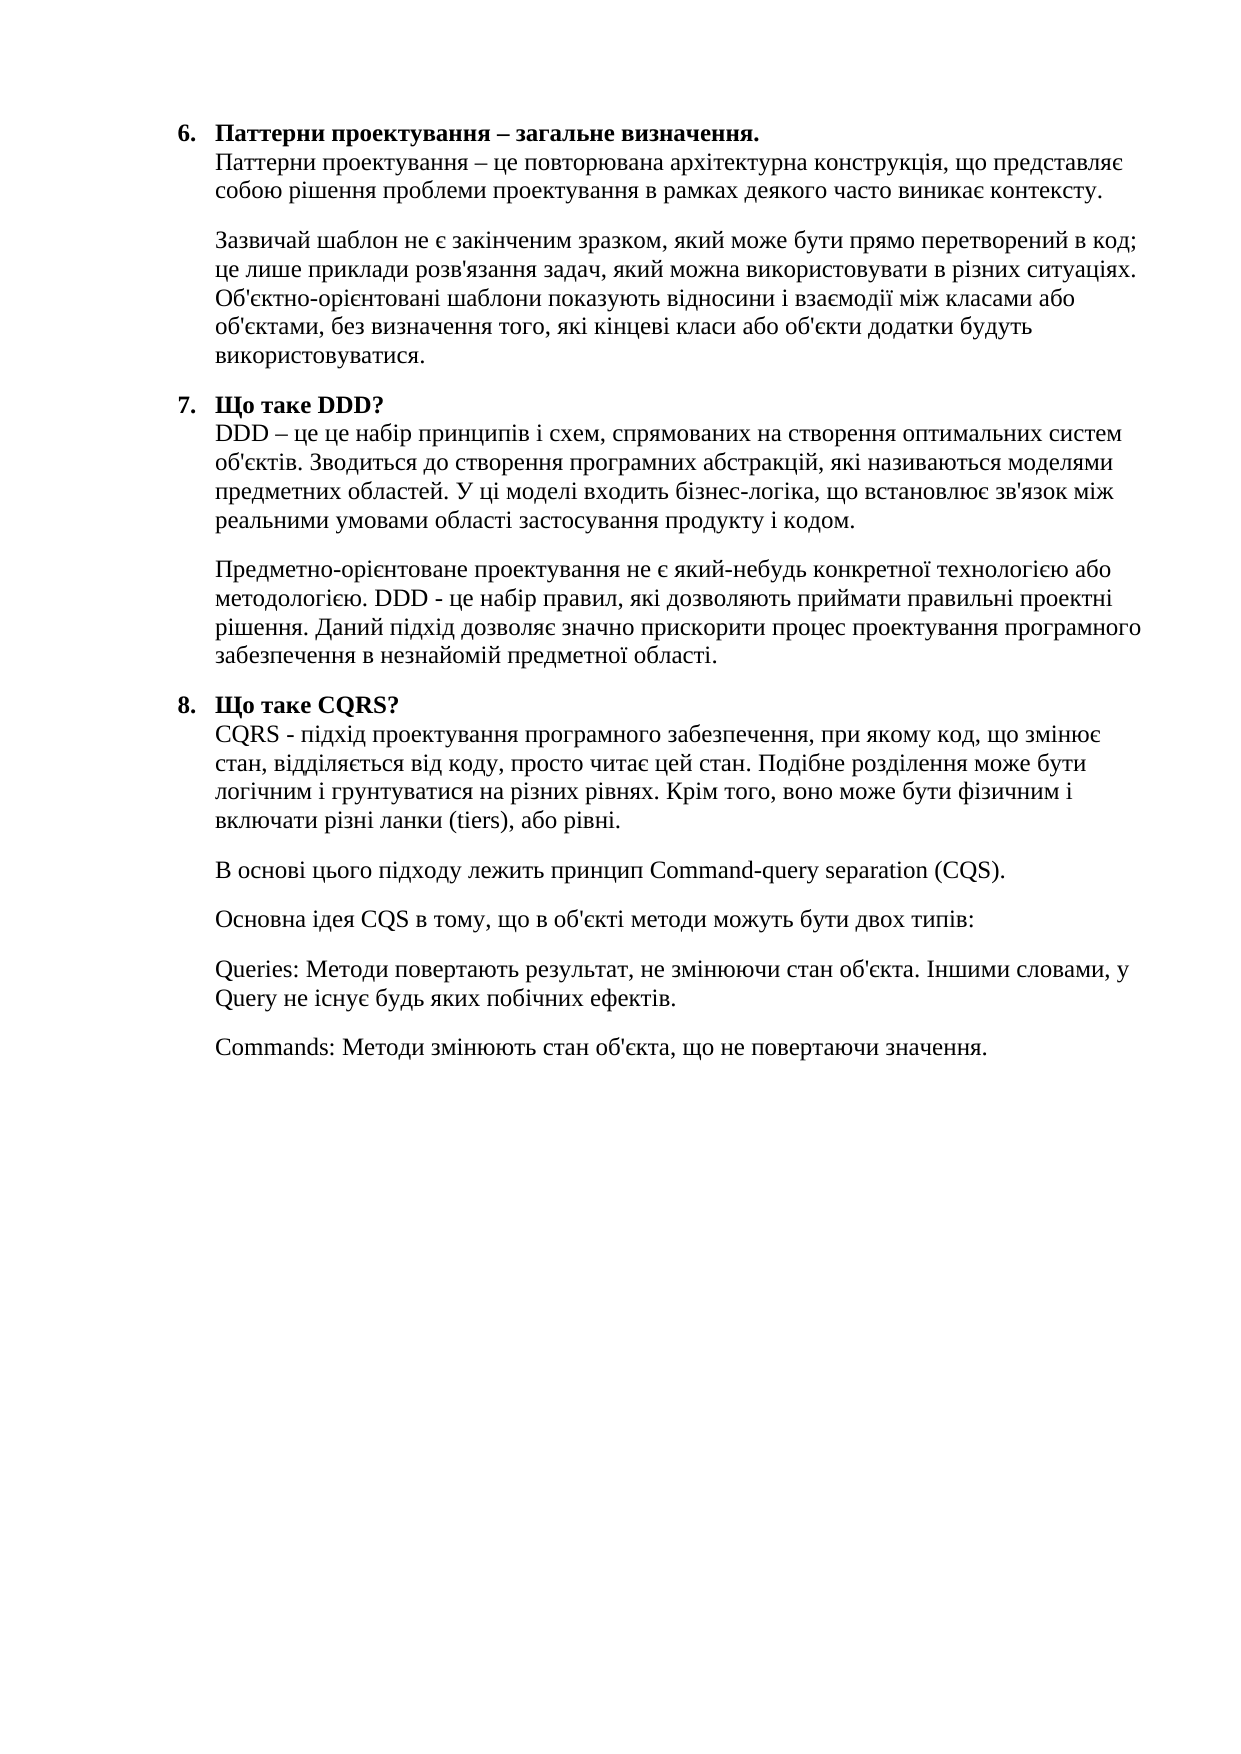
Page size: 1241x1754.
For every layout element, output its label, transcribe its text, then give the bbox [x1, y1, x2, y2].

list Паттерни проектування – загальне визначення. Паттерни проектування – це повторювана архітектурна конструкція, що представляє собою рішення проблеми проектування в рамках деякого часто виникає контексту. [177, 118, 1152, 204]
text Зазвичай шаблон не є закінченим зразком, який може бути прямо перетворений в код; це лише приклади розв'язання задач, який можна використовувати в різних ситуаціях. Об'єктно-орієнтовані шаблони показують відносини і взаємодії між класами або об'єктами, без визначення того, які кінцеві класи або об'єкти додатки будуть використовуватися. [215, 225, 1152, 369]
text Commands: Методи змінюють стан об'єкта, що не повертаючи значення. [215, 1032, 1152, 1061]
list Що таке CQRS? CQRS - підхід проектування програмного забезпечення, при якому код, що змінює стан, відділяється від коду, просто читає цей стан. Подібне розділення може бути логічним і грунтуватися на різних рівнях. Крім того, воно може бути фізичним і включати різні ланки (tiers), або рівні. [177, 690, 1152, 834]
text Предметно-орієнтоване проектування не є який-небудь конкретної технологією або методологією. DDD - це набір правил, які дозволяють приймати правильні проектні рішення. Даний підхід дозволяє значно прискорити процес проектування програмного забезпечення в незнайомій предметної області. [215, 554, 1152, 669]
text Queries: Методи повертають результат, не змінюючи стан об'єкта. Іншими словами, у Query не існує будь яких побічних ефектів. [215, 954, 1152, 1011]
text В основі цього підходу лежить принцип Command-query separation (CQS). [215, 855, 1152, 883]
list Що таке DDD? DDD – це це набір принципів і схем, спрямованих на створення оптимальних систем об'єктів. Зводиться до створення програмних абстракцій, які називаються моделями предметних областей. У ці моделі входить бізнес-логіка, що встановлює зв'язок між реальними умовами області застосування продукту і кодом. [177, 390, 1152, 533]
text Основна ідея CQS в тому, що в об'єкті методи можуть бути двох типів: [215, 904, 1152, 933]
